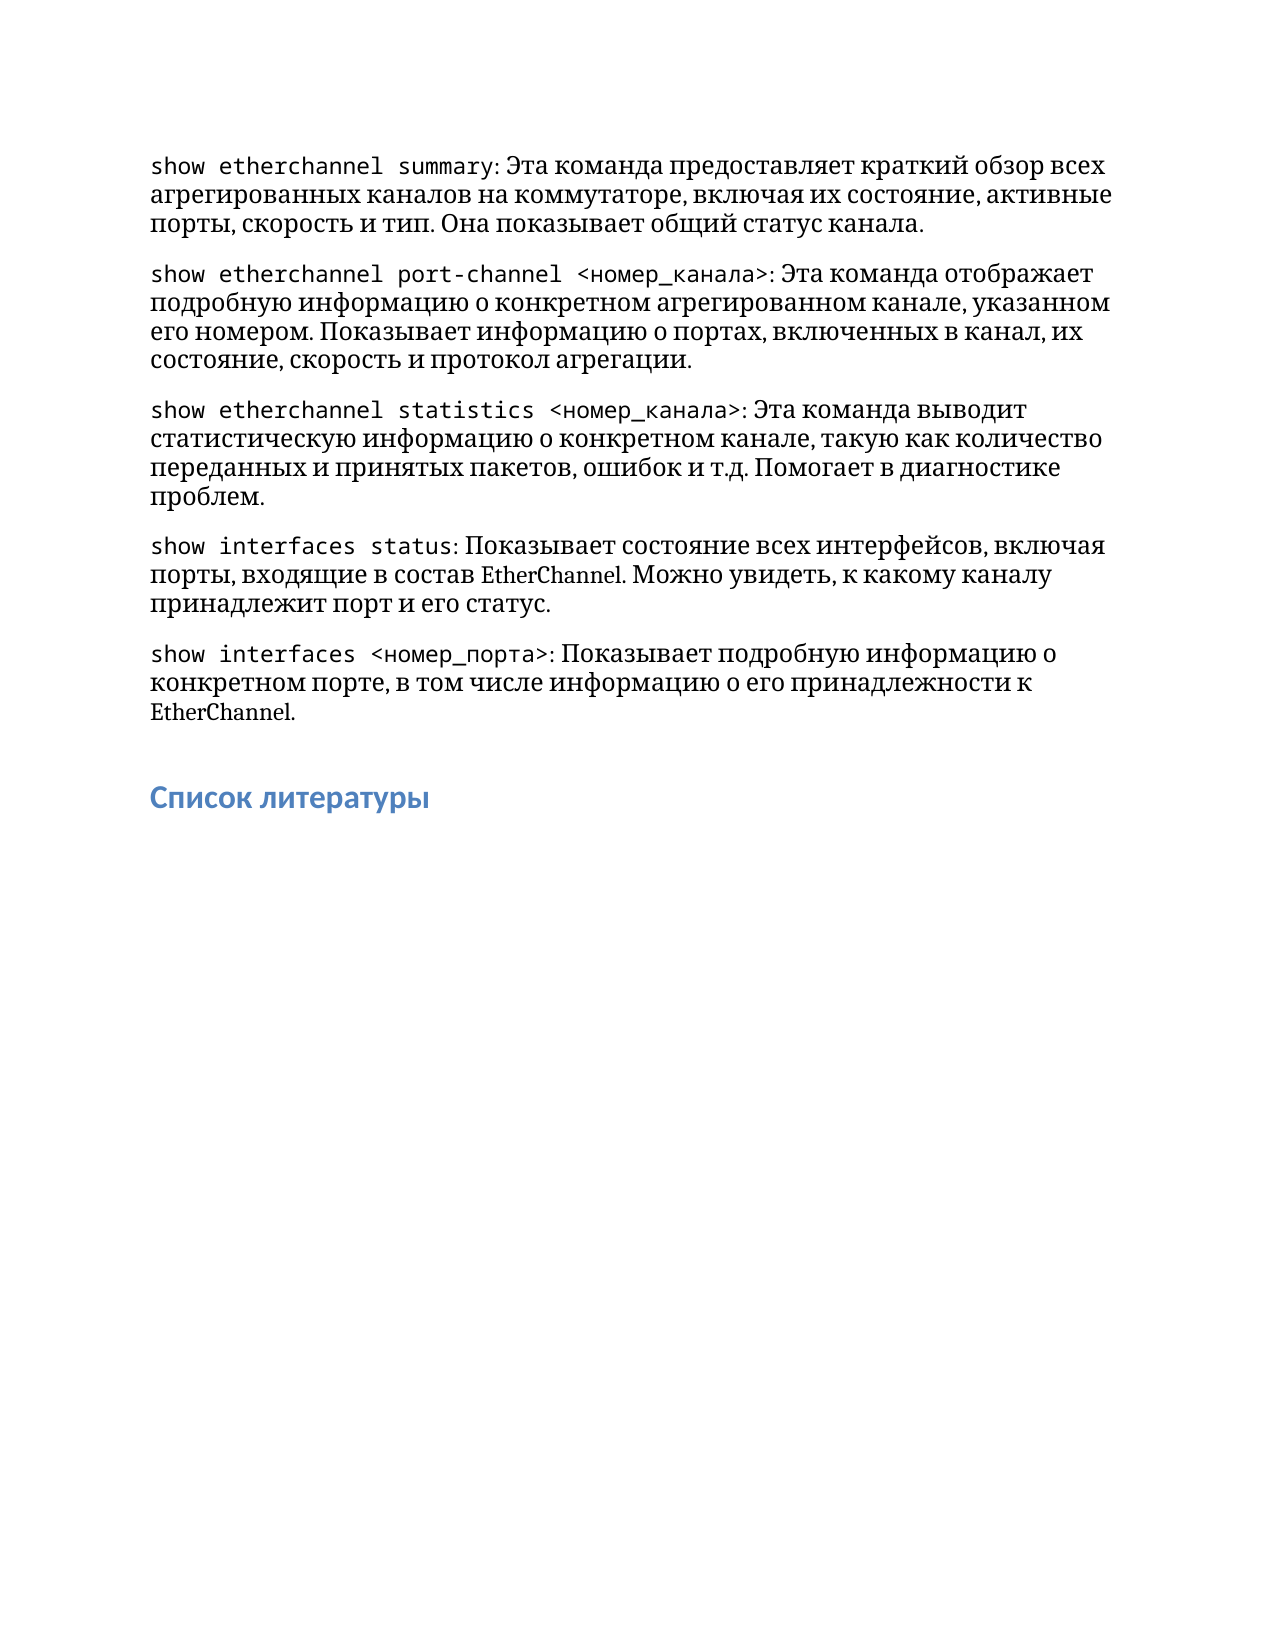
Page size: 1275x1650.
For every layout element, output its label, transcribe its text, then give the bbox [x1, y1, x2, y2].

subtitle Список литературы [150, 776, 1125, 817]
text show interfaces status: Показывает состояние всех интерфейсов, включая порты, входящие в состав EtherChannel. Можно увидеть, к какому каналу принадлежит порт и его статус. [150, 530, 1125, 619]
text show etherchannel port-channel <номер_канала>: Эта команда отображает подробную информацию о конкретном агрегированном канале, указанном его номером. Показывает информацию о портах, включенных в канал, их состояние, скорость и протокол агрегации. [150, 257, 1125, 375]
text show etherchannel statistics <номер_канала>: Эта команда выводит статистическую информацию о конкретном канале, такую как количество переданных и принятых пакетов, ошибок и т.д. Помогает в диагностике проблем. [150, 394, 1125, 511]
text show etherchannel summary: Эта команда предоставляет краткий обзор всех агрегированных каналов на коммутаторе, включая их состояние, активные порты, скорость и тип. Она показывает общий статус канала. [150, 150, 1125, 239]
text show interfaces <номер_порта>: Показывает подробную информацию о конкретном порте, в том числе информацию о его принадлежности к EtherChannel. [150, 637, 1125, 726]
